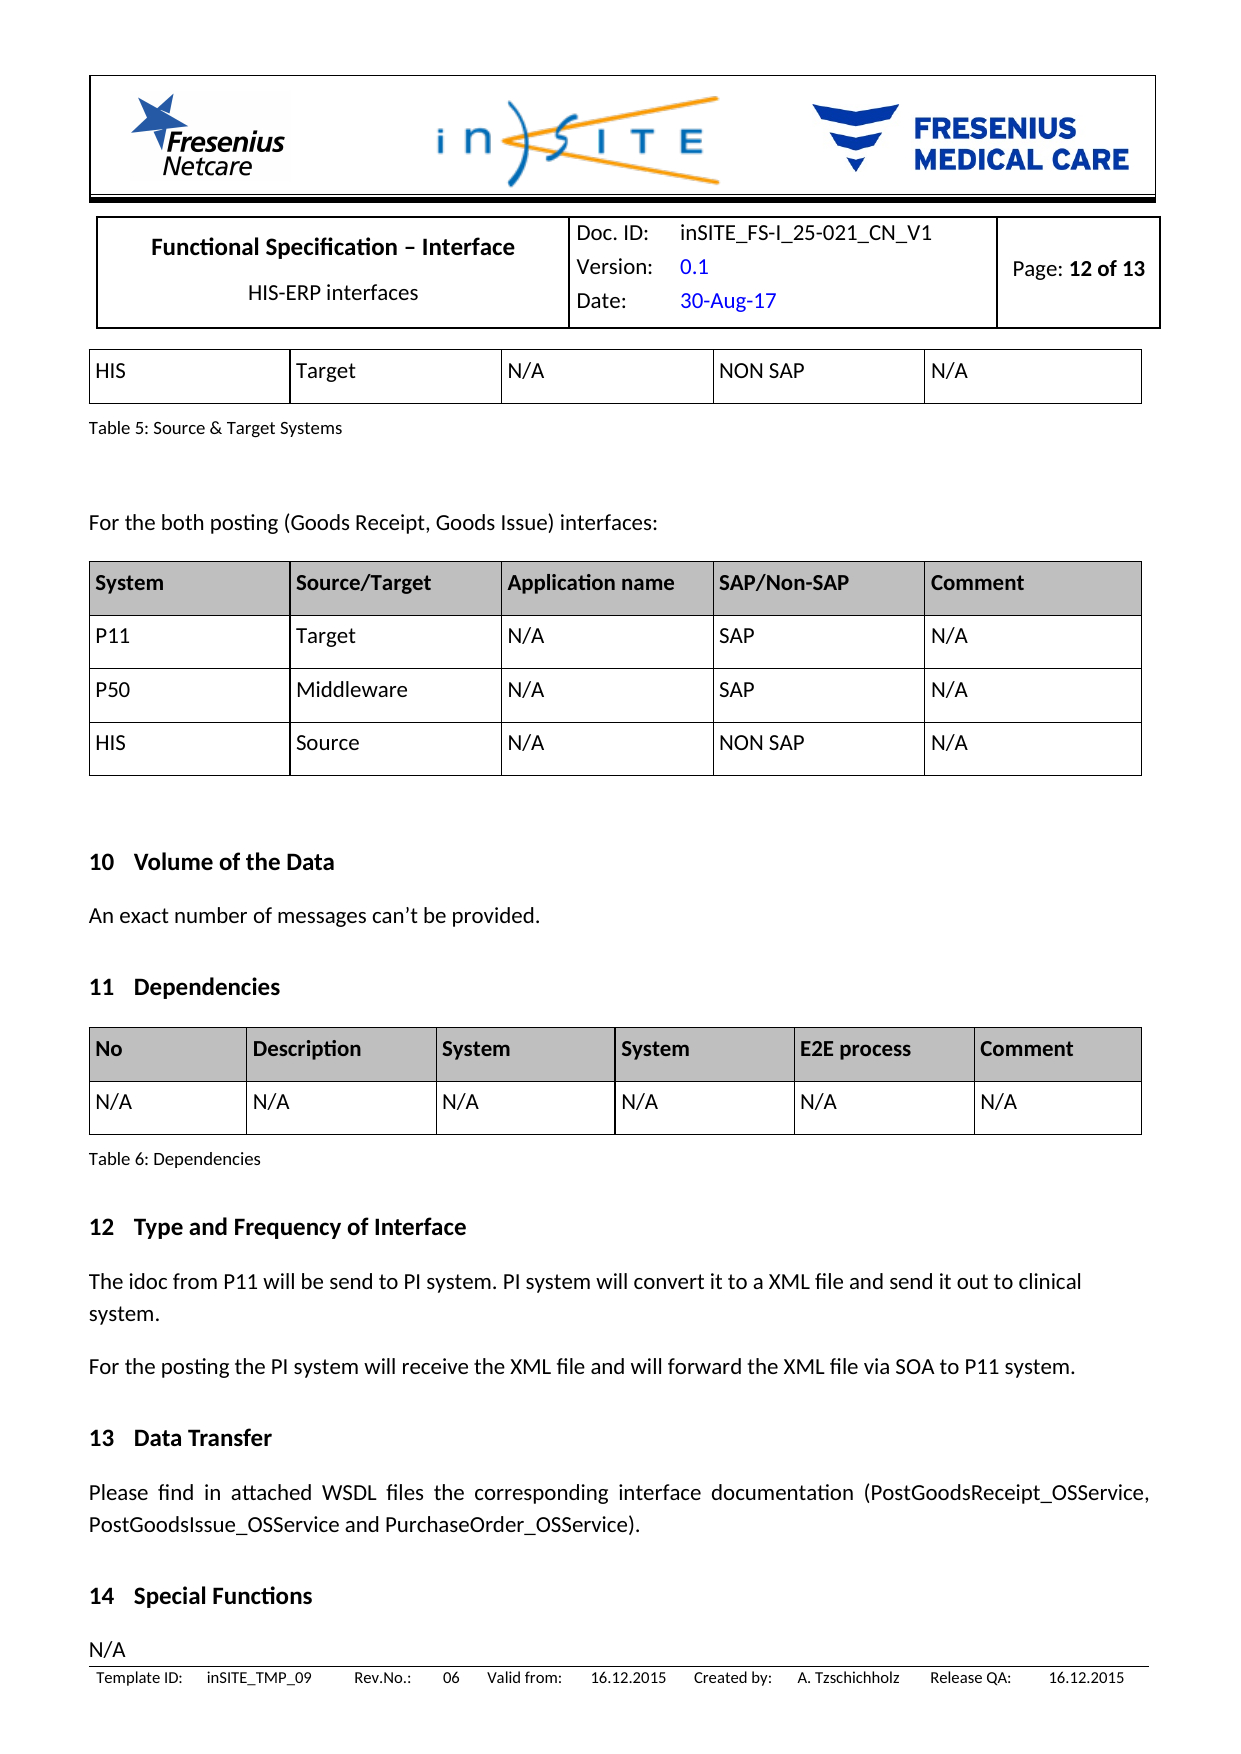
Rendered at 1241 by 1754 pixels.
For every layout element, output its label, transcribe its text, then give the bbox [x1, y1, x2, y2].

text The idoc from P11 will be send to PI system. PI system will convert it to a XML file and send it out to clinical system. [89, 1267, 1152, 1327]
picture [130, 91, 291, 181]
table_header Comment [925, 562, 1141, 615]
subtitle Special Functions [89, 1580, 1152, 1610]
table_cell N/A [90, 1082, 246, 1134]
table_header Application name [502, 562, 713, 615]
table_header Source/Target [291, 562, 501, 615]
table_cell N/A [925, 723, 1141, 775]
table_header E2E process [795, 1028, 974, 1081]
subtitle Dependencies [89, 971, 1152, 1002]
table_header System [616, 1028, 794, 1081]
table_cell N/A [925, 616, 1141, 668]
table_cell SAP [714, 669, 924, 722]
table_cell N/A [795, 1082, 974, 1134]
picture [812, 104, 1129, 172]
table_cell N/A [247, 1082, 436, 1134]
table_cell P50 [90, 669, 289, 722]
table_cell N/A [975, 1082, 1141, 1134]
table_cell NON SAP [714, 723, 924, 775]
table_header System [437, 1028, 614, 1081]
table_header Comment [975, 1028, 1141, 1081]
table_cell P11 [90, 616, 289, 668]
text For the both posting (Goods Receipt, Goods Issue) interfaces: [89, 508, 1152, 536]
text Table 6: Dependencies [89, 1147, 1152, 1170]
table_cell N/A [502, 723, 713, 775]
table_header SAP/Non-SAP [714, 562, 924, 615]
table_cell Source [291, 723, 501, 775]
table_cell Target [291, 350, 501, 403]
text For the posting the PI system will receive the XML file and will forward the XML file via SOA to P11 system. [89, 1352, 1152, 1380]
text Table 5: Source & Target Systems [89, 416, 1152, 439]
table_cell NON SAP [714, 350, 924, 403]
table_cell Middleware [291, 669, 501, 722]
subtitle Type and Frequency of Interface [89, 1211, 1152, 1242]
table_cell N/A [437, 1082, 614, 1134]
text An exact number of messages can’t be provided. [89, 902, 1152, 929]
subtitle Data Transfer [89, 1422, 1152, 1453]
table_header No [90, 1028, 246, 1081]
table_cell HIS [90, 723, 289, 775]
table_header System [90, 562, 289, 615]
table_header Description [247, 1028, 436, 1081]
picture [430, 88, 728, 192]
table_cell SAP [714, 616, 924, 668]
table_cell Target [291, 616, 501, 668]
subtitle Volume of the Data [89, 846, 1152, 876]
table_cell N/A [502, 350, 713, 403]
table_cell HIS [90, 350, 289, 403]
table_cell N/A [502, 669, 713, 722]
table_cell N/A [616, 1082, 794, 1134]
table_cell N/A [925, 669, 1141, 722]
table_cell N/A [502, 616, 713, 668]
table_cell N/A [925, 350, 1141, 403]
text N/A [89, 1636, 1152, 1664]
text Please find in attached WSDL files the corresponding interface documentation (PostGoodsReceipt_OSService, PostGoodsIssue_OSService and PurchaseOrder_OSService). [89, 1478, 1152, 1538]
